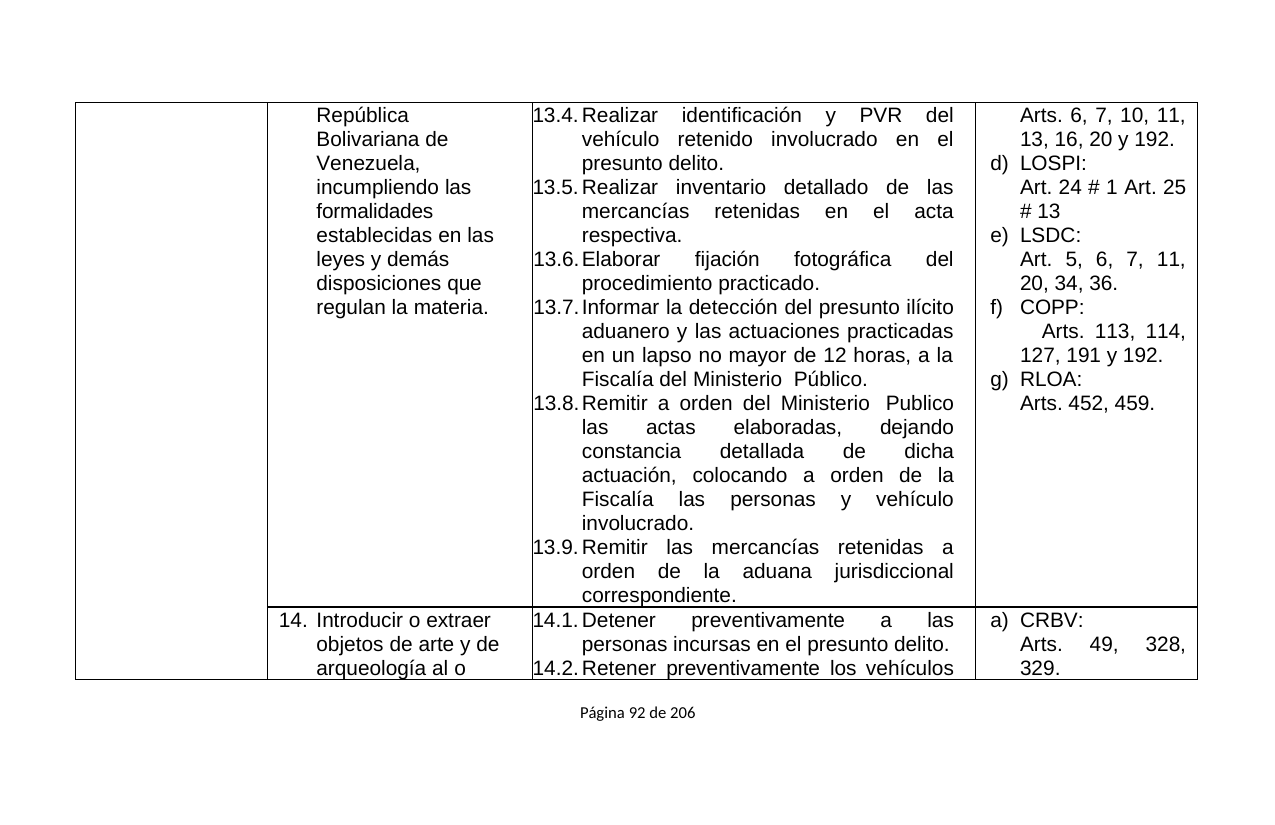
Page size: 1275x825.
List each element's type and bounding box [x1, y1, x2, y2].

table_cell [533, 608, 975, 679]
table_cell [533, 103, 975, 606]
table_cell [268, 103, 532, 606]
table_cell [976, 103, 1197, 606]
table_cell [976, 608, 1197, 679]
table_cell [268, 608, 532, 679]
